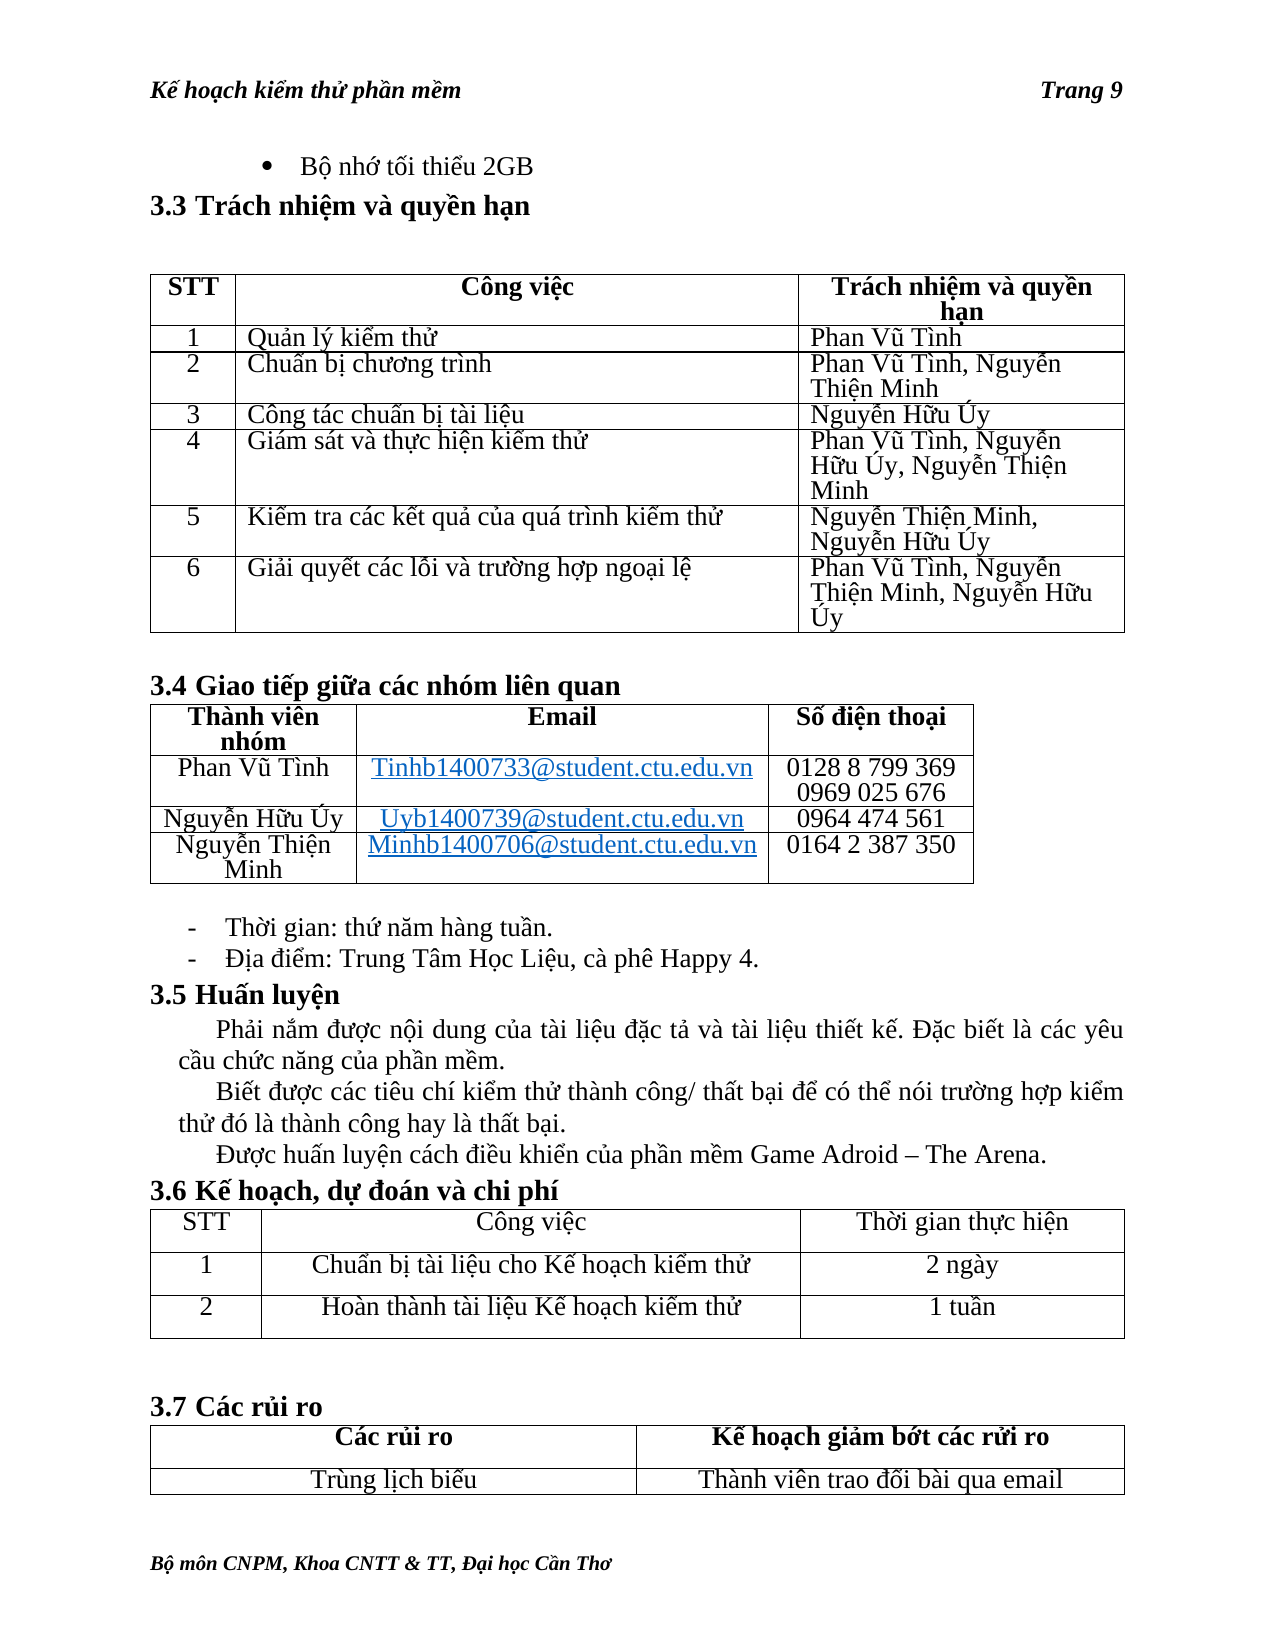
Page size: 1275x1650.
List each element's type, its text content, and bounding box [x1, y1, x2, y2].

table_cell 2 ngày [801, 1253, 1124, 1295]
table_header Thời gian thực hiện [801, 1210, 1124, 1252]
table_cell Nguyễn Thiện Minh [151, 833, 356, 883]
subtitle Trách nhiệm và quyền hạn [150, 188, 1125, 221]
table_cell Phan Vũ Tình [151, 756, 356, 806]
subtitle Kế hoạch, dự đoán và chi phí [150, 1173, 1125, 1207]
table_cell Tinhb1400733@student.ctu.edu.vn [357, 756, 768, 806]
table_cell 1 tuần [801, 1296, 1124, 1337]
table_cell 0964 474 561 [769, 807, 973, 832]
subtitle Các rủi ro [150, 1389, 1125, 1422]
table_cell Chuẩn bị chương trình [236, 353, 798, 402]
subtitle Giao tiếp giữa các nhóm liên quan [150, 668, 1125, 701]
table_cell Minhb1400706@student.ctu.edu.vn [357, 833, 768, 883]
table_cell Công tác chuẩn bị tài liệu [236, 404, 798, 428]
table_header Số điện thoại [769, 705, 973, 755]
table_cell Kiểm tra các kết quả của quá trình kiểm thử [236, 506, 798, 556]
table_header STT [151, 1210, 261, 1252]
table_cell Chuẩn bị tài liệu cho Kế hoạch kiểm thử [262, 1253, 800, 1295]
table_cell 6 [151, 557, 235, 632]
table_cell Phan Vũ Tình, Nguyễn Hữu Úy, Nguyễn Thiện Minh [799, 430, 1124, 504]
table_cell 1 [151, 326, 235, 351]
table_cell Giải quyết các lỗi và trường hợp ngoại lệ [236, 557, 798, 632]
table_cell Trùng lịch biểu [151, 1469, 636, 1493]
subtitle Huấn luyện [150, 977, 1125, 1011]
table_cell Phan Vũ Tình [799, 326, 1124, 351]
table_cell 3 [151, 404, 235, 428]
table_header STT [151, 275, 235, 325]
table_header Công việc [262, 1210, 800, 1252]
table_header Công việc [236, 275, 798, 325]
table_cell 4 [151, 430, 235, 504]
table_cell 2 [151, 353, 235, 402]
text Biết được các tiêu chí kiểm thử thành công/ thất bại để có thể nói trường hợp kiểm thử đó là thành công hay là thất bại. [178, 1076, 1125, 1138]
list Bộ nhớ tối thiểu 2GB [262, 150, 1125, 181]
table_header Thành viên nhóm [151, 705, 356, 755]
table_cell Nguyễn Hữu Úy [799, 404, 1124, 428]
text Được huấn luyện cách điều khiển của phần mềm Game Adroid – The Arena. [178, 1138, 1125, 1169]
table_header Các rủi ro [151, 1426, 636, 1467]
table_header Email [357, 705, 768, 755]
text Phải nắm được nội dung của tài liệu đặc tả và tài liệu thiết kế. Đặc biết là các yêu cầu chức năng của phần mềm. [178, 1013, 1125, 1076]
table_cell Quản lý kiểm thử [236, 326, 798, 351]
table_cell 1 [151, 1253, 261, 1295]
table_cell Phan Vũ Tình, Nguyễn Thiện Minh, Nguyễn Hữu Úy [799, 557, 1124, 632]
table_cell 2 [151, 1296, 261, 1337]
table_header Trách nhiệm và quyền hạn [799, 275, 1124, 325]
table_cell Phan Vũ Tình, Nguyễn Thiện Minh [799, 353, 1124, 402]
table_cell 0128 8 799 369 0969 025 676 [769, 756, 973, 806]
table_cell Hoàn thành tài liệu Kế hoạch kiểm thử [262, 1296, 800, 1337]
table_cell Nguyễn Hữu Úy [151, 807, 356, 832]
list Địa điểm: Trung Tâm Học Liệu, cà phê Happy 4. [187, 942, 1125, 973]
table_cell Uyb1400739@student.ctu.edu.vn [357, 807, 768, 832]
table_cell Nguyễn Thiện Minh, Nguyễn Hữu Úy [799, 506, 1124, 556]
table_cell 0164 2 387 350 [769, 833, 973, 883]
table_header Kế hoạch giảm bớt các rửi ro [637, 1426, 1124, 1467]
list Thời gian: thứ năm hàng tuần. [187, 911, 1125, 942]
table_cell 5 [151, 506, 235, 556]
table_cell Giám sát và thực hiện kiểm thử [236, 430, 798, 504]
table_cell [637, 1469, 1124, 1493]
